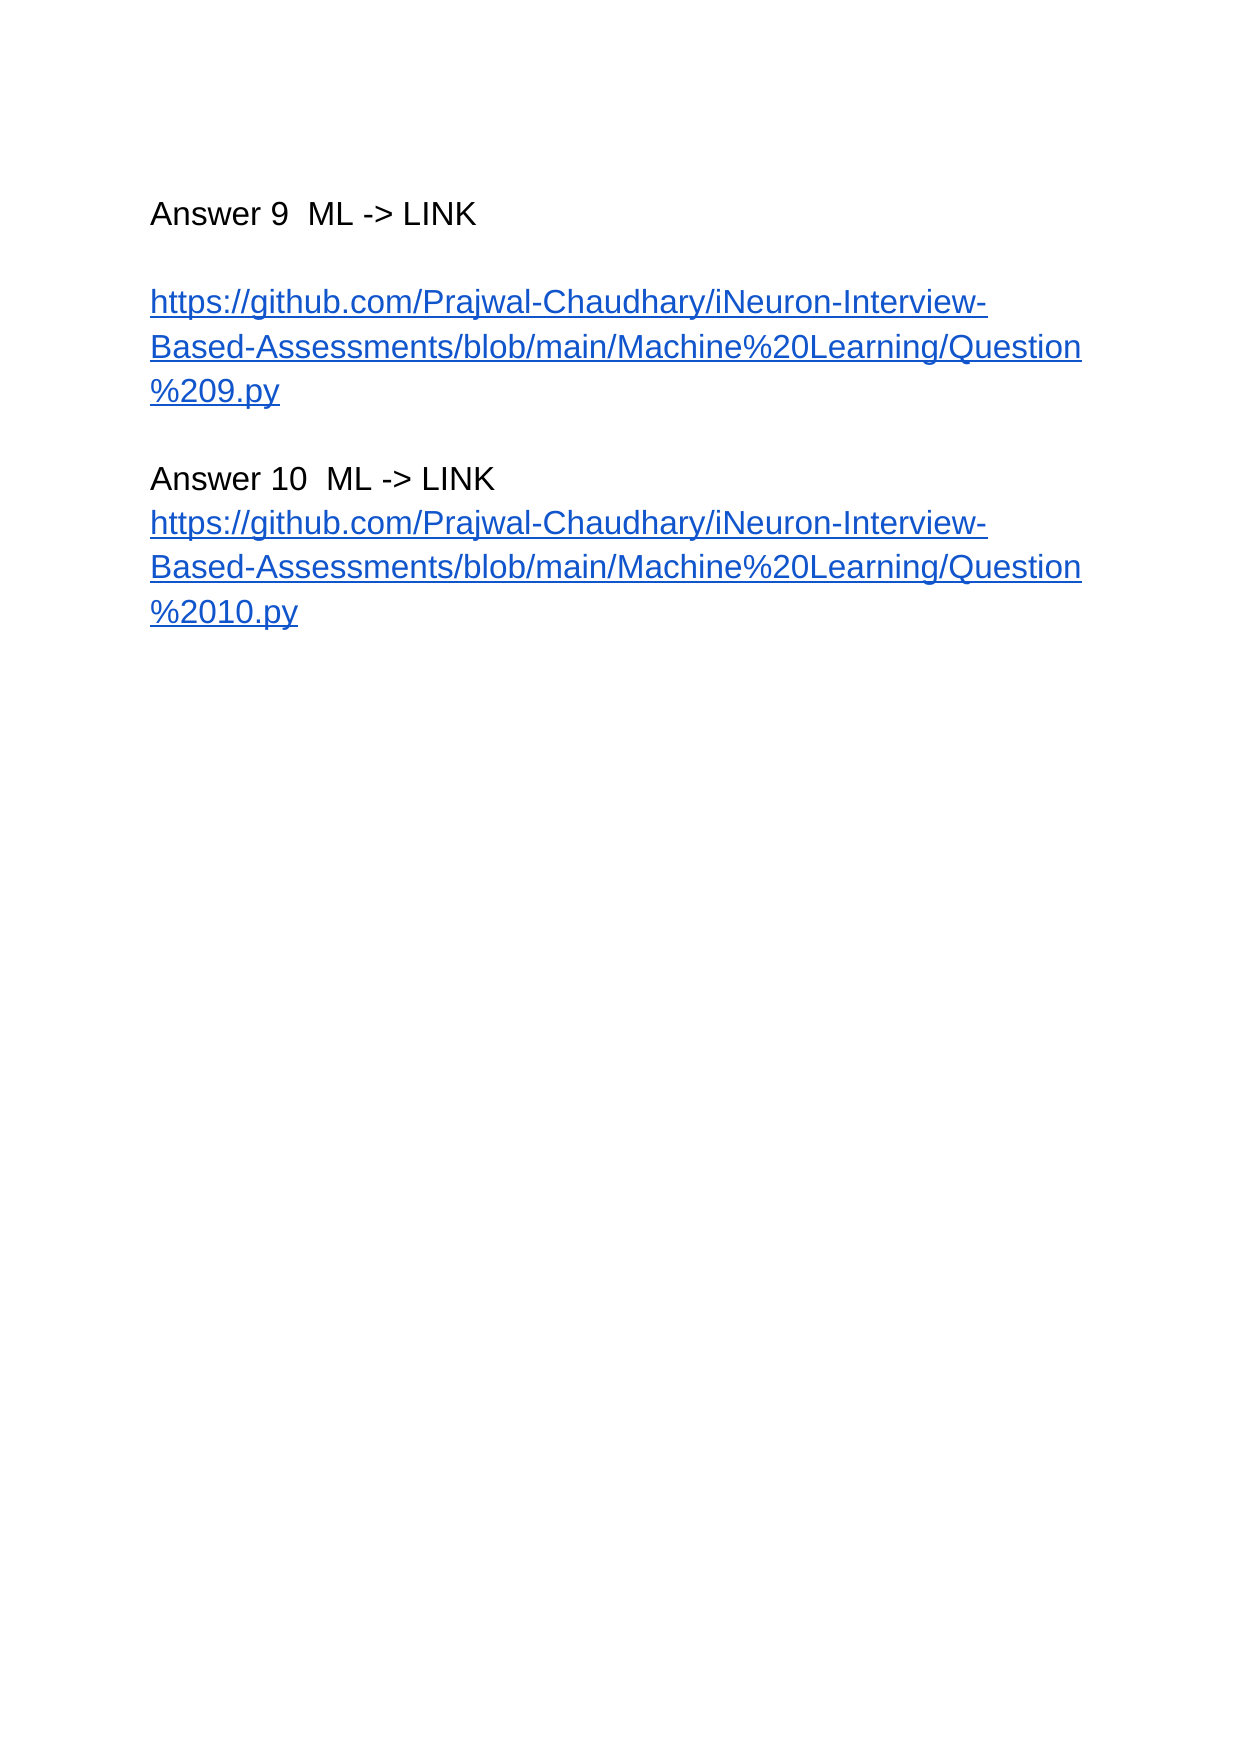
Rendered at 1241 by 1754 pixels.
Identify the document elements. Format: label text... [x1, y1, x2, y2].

text https://github.com/Prajwal-Chaudhary/iNeuron-Interview-Based-Assessments/blob/main/Machine%20Learning/Question%2010.py [150, 503, 1090, 630]
text Answer 10 ML -> LINK [150, 459, 1090, 498]
text https://github.com/Prajwal-Chaudhary/iNeuron-Interview-Based-Assessments/blob/main/Machine%20Learning/Question%209.py [150, 282, 1090, 409]
text Answer 9 ML -> LINK [150, 194, 1090, 233]
